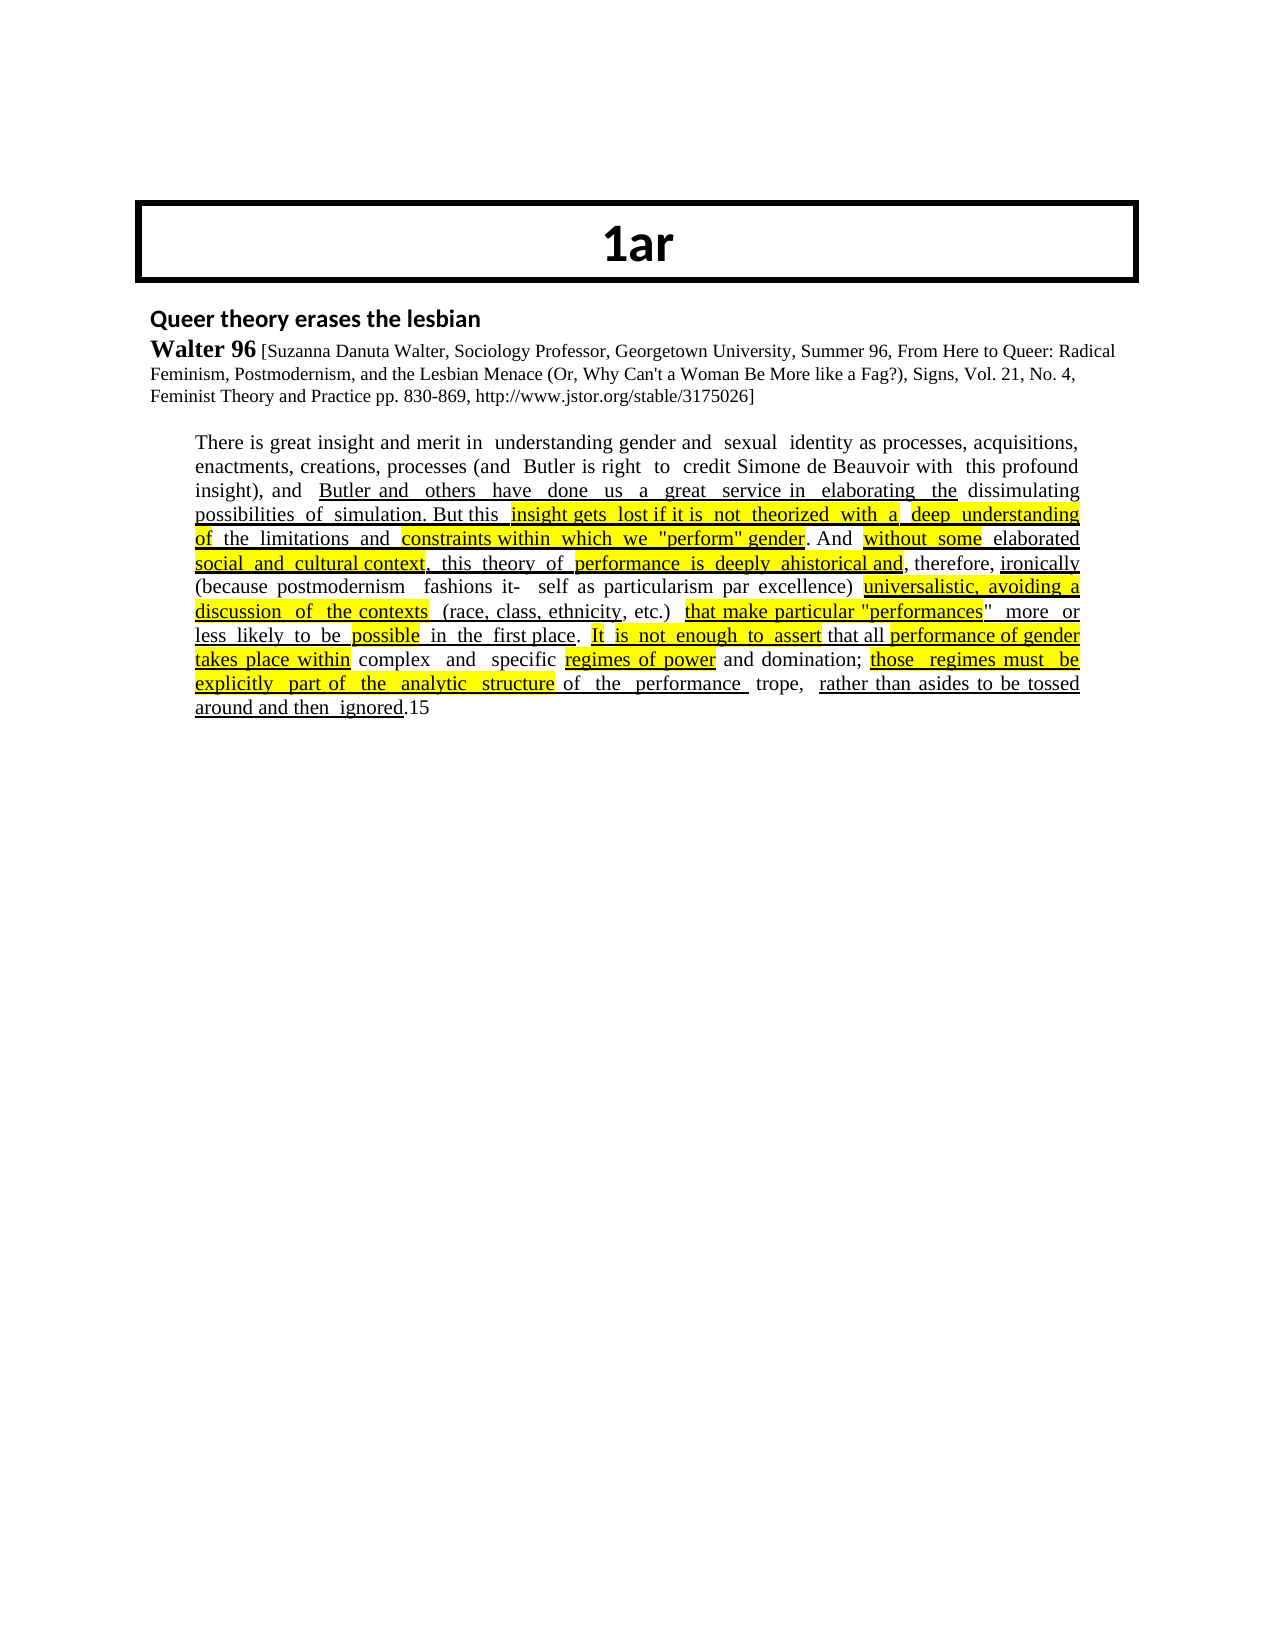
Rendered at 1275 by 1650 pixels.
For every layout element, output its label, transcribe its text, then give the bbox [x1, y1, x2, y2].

text There is great insight and merit in understanding gender and sexual identity as processes, acquisitions, enactments, creations, processes (and Butler is right to credit Simone de Beauvoir with this profound insight), and Butler and others have done us a great service in elaborating the dissimulating possibilities of simulation. But this insight gets lost if it is not theorized with a deep understanding of the limitations and constraints within which we "perform" gender. And without some elaborated social and cultural context, this theory of performance is deeply ahistorical and, therefore, ironically (because postmodernism fashions it- self as particularism par excellence) universalistic, avoiding a discussion of the contexts (race, class, ethnicity, etc.) that make particular "performances" more or less likely to be possible in the first place. It is not enough to assert that all performance of gender takes place within complex and specific regimes of power and domination; those regimes must be explicitly part of the analytic structure of the performance trope, rather than asides to be tossed around and then ignored.15 [195, 550, 1080, 719]
subtitle 1ar [142, 206, 1133, 277]
text Walter 96 [Suzanna Danuta Walter, Sociology Professor, Georgetown University, Summer 96, From Here to Queer: Radical Feminism, Postmodernism, and the Lesbian Menace (Or, Why Can't a Woman Be More like a Fag?), Signs, Vol. 21, No. 4, Feminist Theory and Practice pp. 830-869, http://www.jstor.org/stable/3175026] [150, 334, 1125, 406]
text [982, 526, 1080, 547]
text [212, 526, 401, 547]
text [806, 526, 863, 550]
subtitle Queer theory erases the lesbian [150, 304, 1125, 334]
text There is great insight and merit in understanding gender and sexual identity as processes, acquisitions, enactments, creations, processes (and Butler is right to credit Simone de Beauvoir with this profound insight), and Butler and others have done us a great service in elaborating the dissimulating possibilities of simulation. But this insight gets lost if it is not theorized with a deep understanding of the limitations and constraints within which we "perform" gender. And without some elaborated social and cultural context, this theory of performance is deeply ahistorical and, therefore, ironically (because postmodernism fashions it- self as particularism par excellence) universalistic, avoiding a discussion of the contexts (race, class, ethnicity, etc.) that make particular "performances" more or less likely to be possible in the first place. It is not enough to assert that all performance of gender takes place within complex and specific regimes of power and domination; those regimes must be explicitly part of the analytic structure of the performance trope, rather than asides to be tossed around and then ignored.15 [195, 430, 1080, 523]
